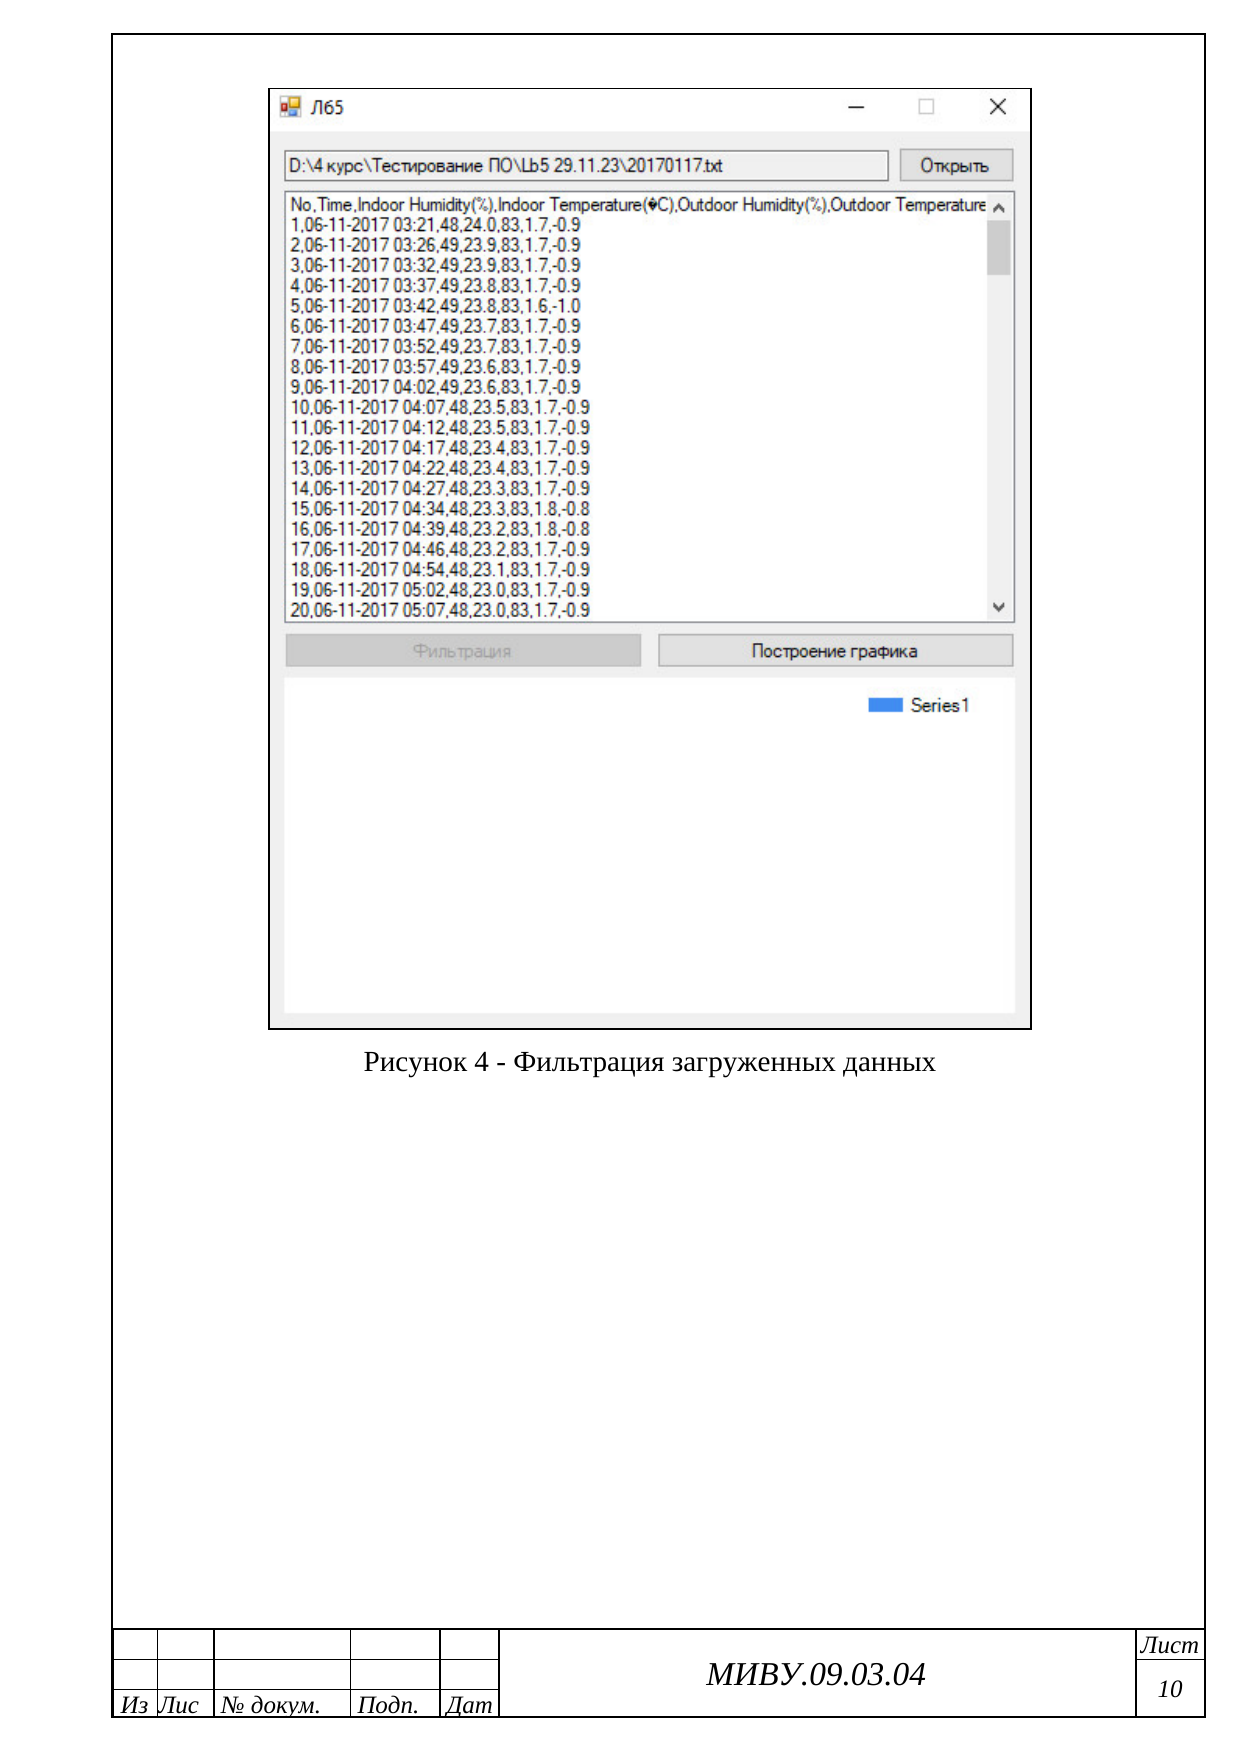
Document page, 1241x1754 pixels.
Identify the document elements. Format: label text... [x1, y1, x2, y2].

text Рисунок 4 - Фильтрация загруженных данных [131, 1044, 1169, 1078]
picture [270, 89, 1030, 1028]
